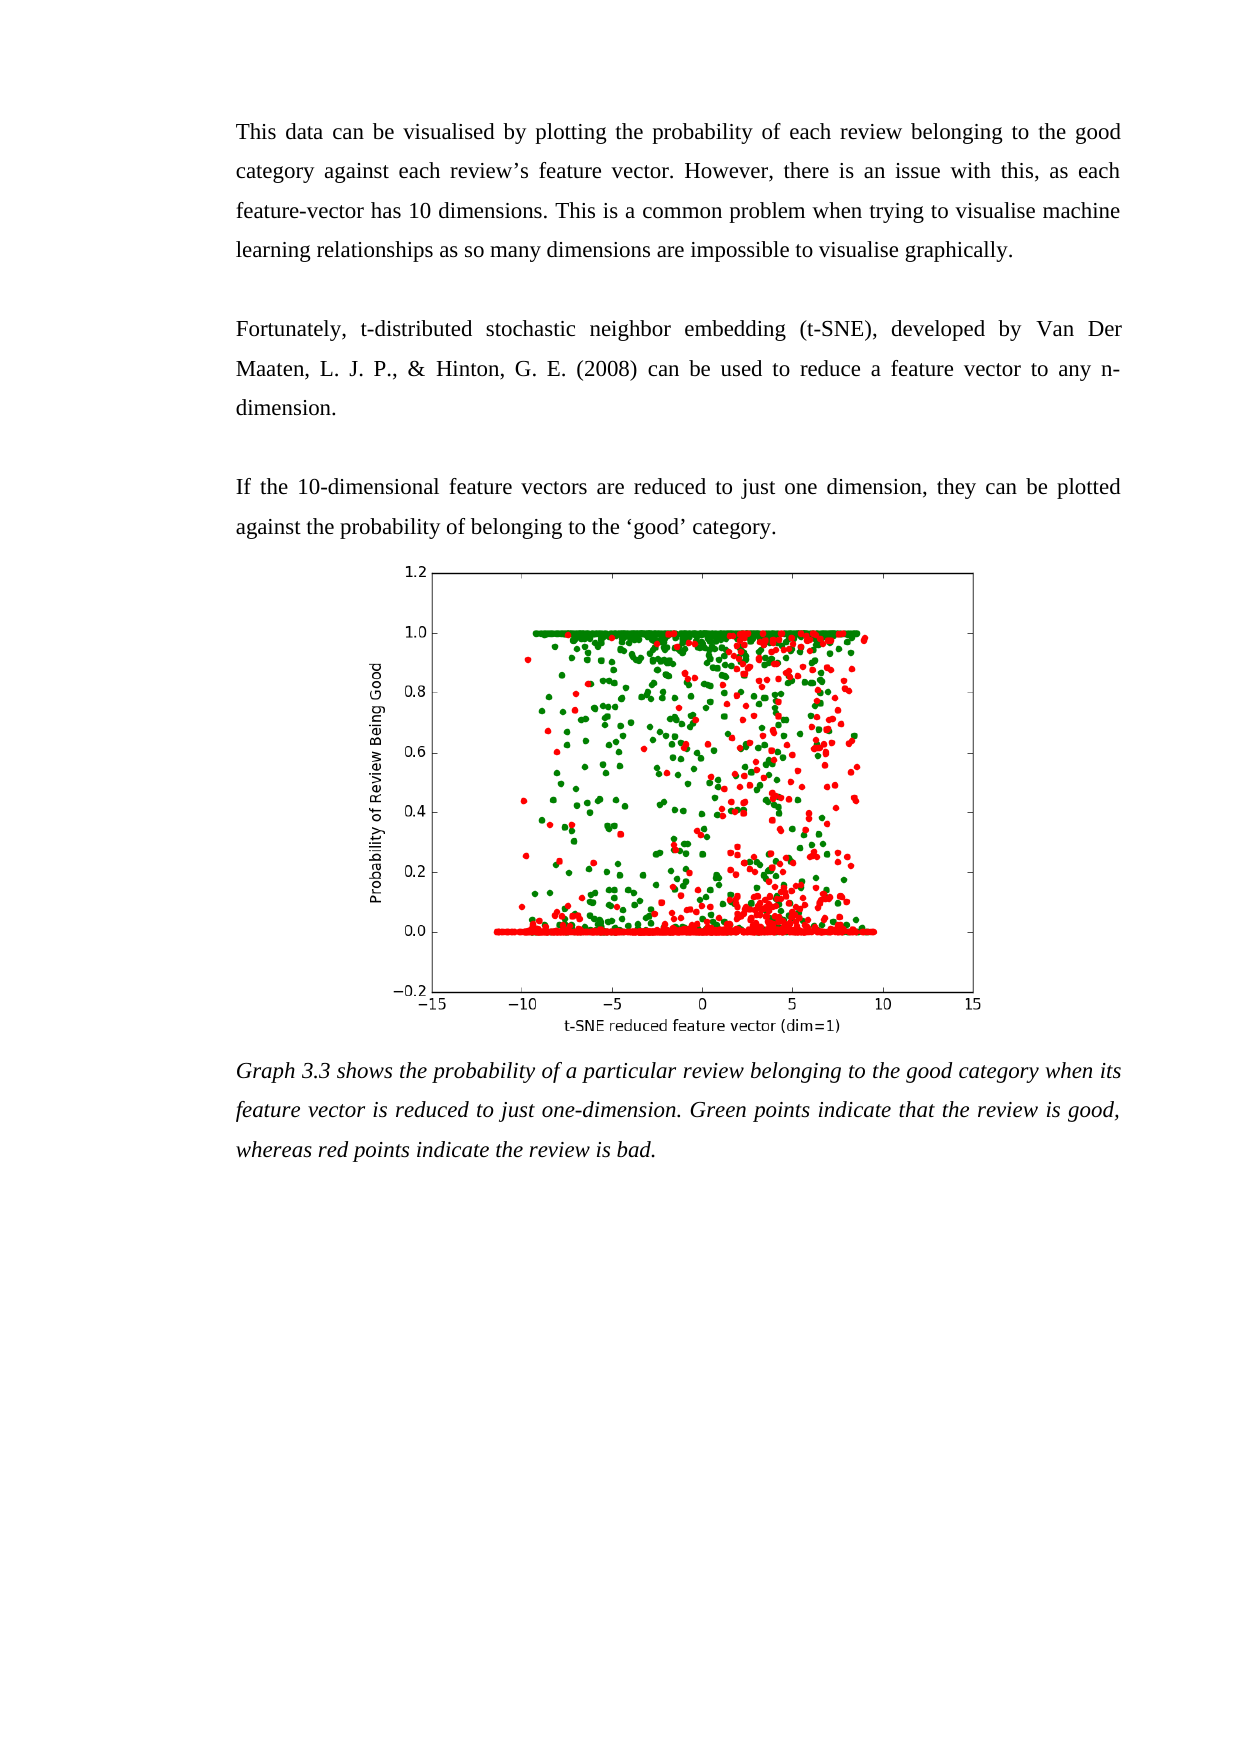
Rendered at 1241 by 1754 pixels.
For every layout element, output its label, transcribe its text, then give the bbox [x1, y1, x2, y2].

text If the 10-dimensional feature vectors are reduced to just one dimension, they can be plotted against the probability of belonging to the ‘good’ category. [236, 473, 1122, 539]
text This data can be visualised by plotting the probability of each review belonging to the good category against each review’s feature vector. However, there is an issue with this, as each feature-vector has 10 dimensions. This is a common problem when trying to visualise machine learning relationships as so many dimensions are impossible to visualise graphically. [236, 118, 1122, 263]
picture [361, 546, 997, 1044]
text Fortunately, t-distributed stochastic neighbor embedding (t-SNE), developed by Van Der Maaten, L. J. P., & Hinton, G. E. (2008) can be used to reduce a feature vector to any n-dimension. [236, 316, 1122, 421]
